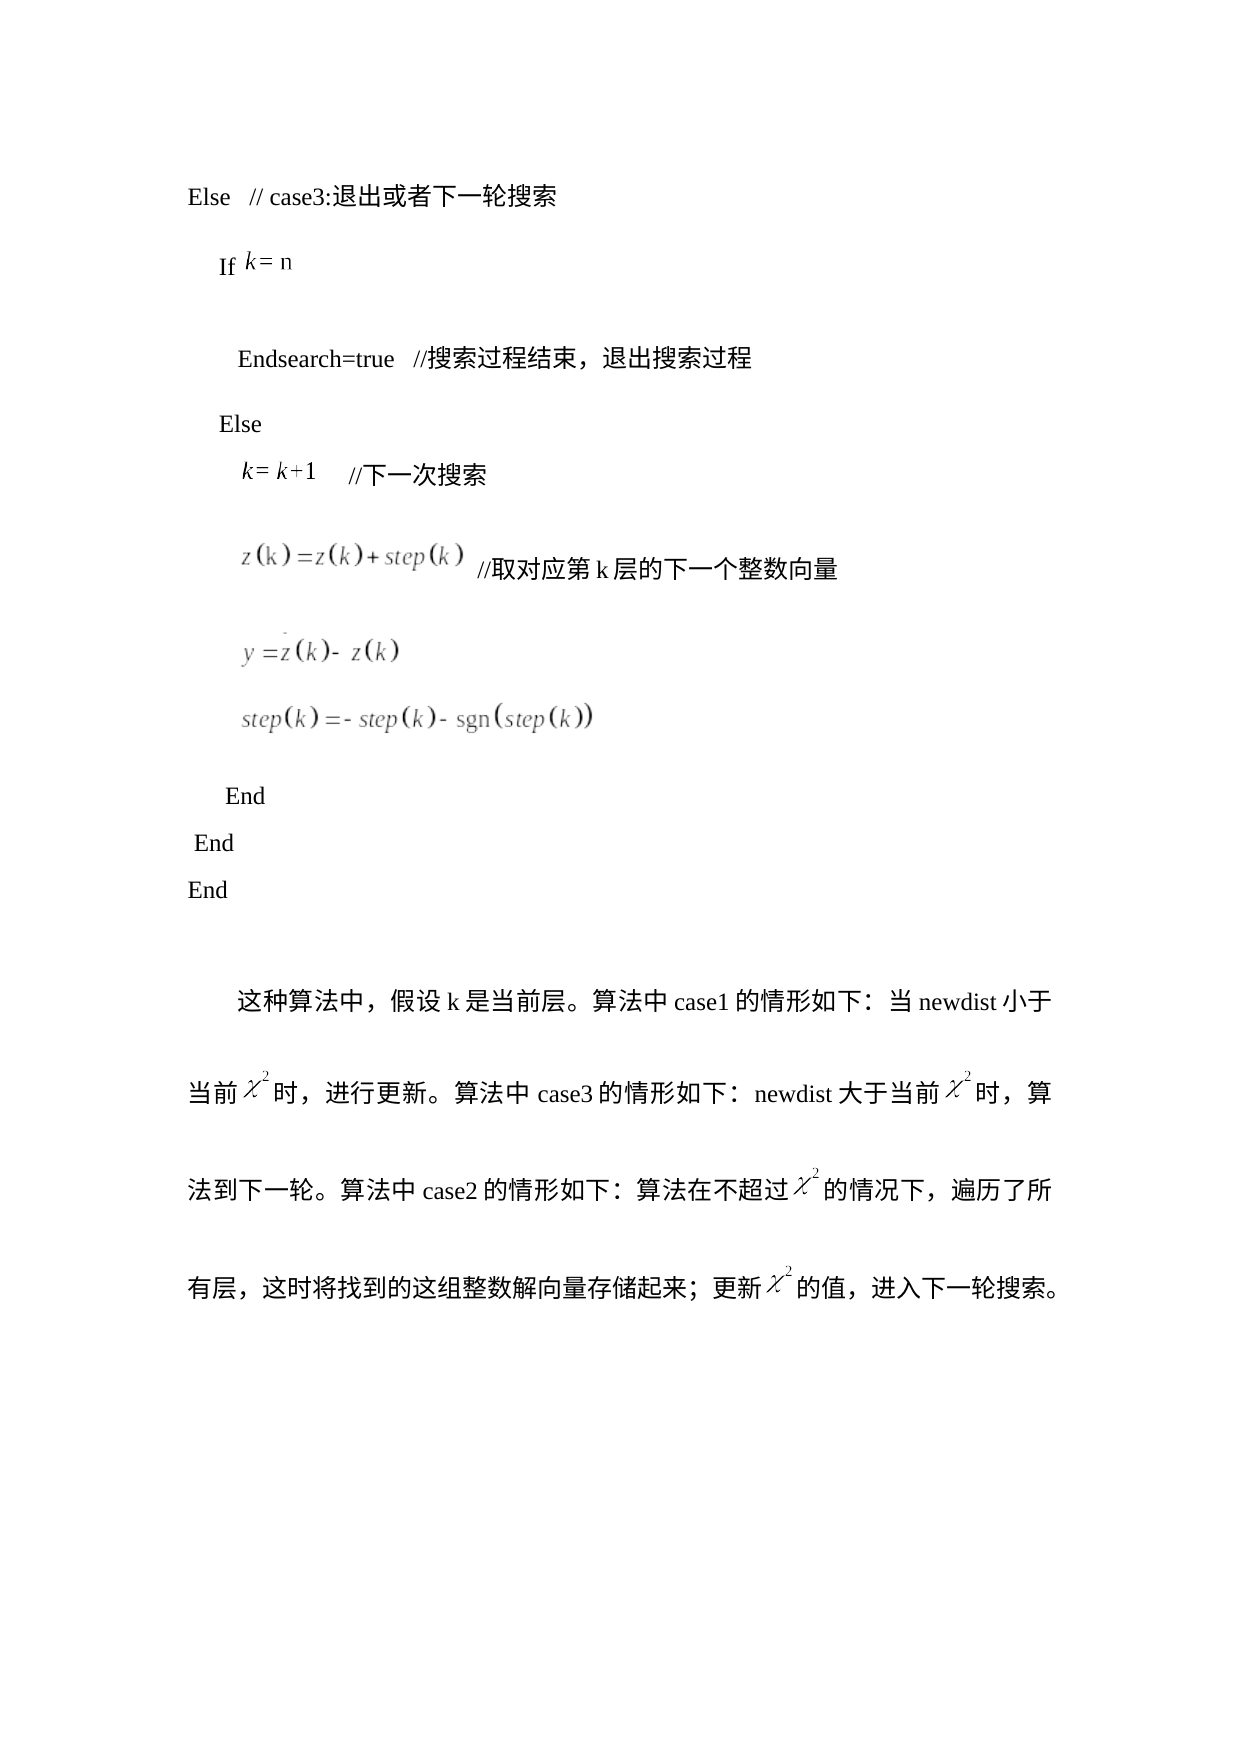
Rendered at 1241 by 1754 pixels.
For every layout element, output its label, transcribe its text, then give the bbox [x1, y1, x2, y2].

text //下一次搜索 [187, 454, 1053, 519]
text End [187, 779, 1053, 812]
text 这种算法中，假设k是当前层。算法中case1的情形如下：当newdist小于当前时，进行更新。算法中case3的情形如下：newdist大于当前时，算法到下一轮。算法中case2的情形如下：算法在不超过的情况下，遍历了所有层，这时将找到的这组整数解向量存储起来；更新的值，进入下一轮搜索。 [187, 967, 1053, 1324]
text If [187, 245, 1053, 310]
text Else // case3:退出或者下一轮搜索 [187, 162, 1053, 227]
text Endsearch=true //搜索过程结束，退出搜索过程 [187, 324, 1053, 389]
text End [187, 826, 1053, 859]
text //取对应第k层的下一个整数向量 [187, 538, 1053, 603]
text Else [187, 408, 1053, 440]
text End [187, 873, 1053, 906]
